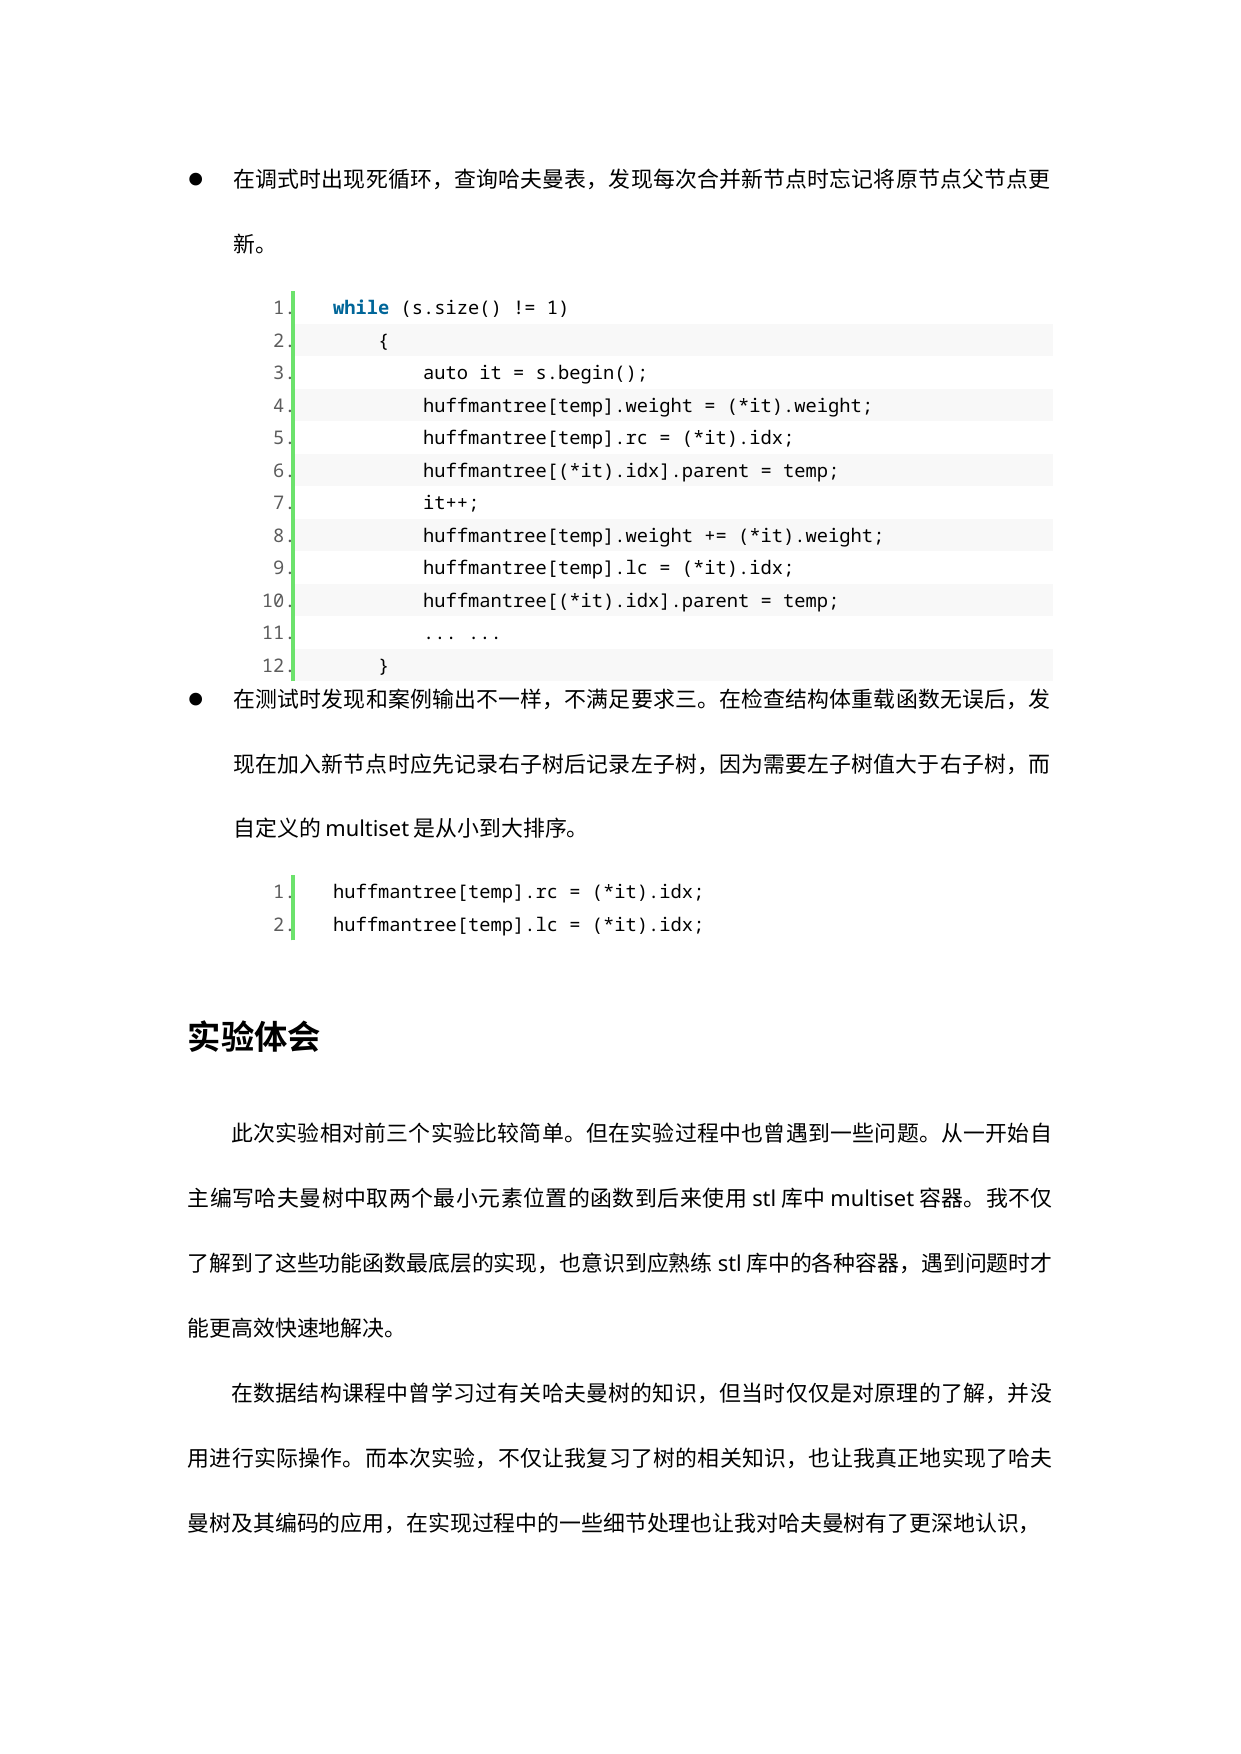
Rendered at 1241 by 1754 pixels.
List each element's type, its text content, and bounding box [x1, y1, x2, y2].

list while (s.size() != 1) [295, 291, 1053, 324]
list ... ... [295, 616, 1053, 649]
list huffmantree[temp].lc = (*it).idx; [295, 551, 1053, 584]
list huffmantree[temp].rc = (*it).idx; [295, 421, 1053, 454]
list it++; [295, 486, 1053, 519]
list huffmantree[temp].rc = (*it).idx; [295, 875, 1053, 908]
list } [295, 649, 1053, 681]
list huffmantree[temp].lc = (*it).idx; [295, 908, 1053, 940]
text 在数据结构课程中曾学习过有关哈夫曼树的知识，但当时仅仅是对原理的了解，并没用进行实际操作。而本次实验，不仅让我复习了树的相关知识，也让我真正地实现了哈夫曼树及其编码的应用，在实现过程中的一些细节处理也让我对哈夫曼树有了更深地认识， [187, 1375, 1053, 1538]
list huffmantree[(*it).idx].parent = temp; [295, 454, 1053, 486]
list 在测试时发现和案例输出不一样，不满足要求三。在检查结构体重载函数无误后，发现在加入新节点时应先记录右子树后记录左子树，因为需要左子树值大于右子树，而自定义的multiset是从小到大排序。 [187, 681, 1053, 844]
list { [295, 324, 1053, 356]
list 在调式时出现死循环，查询哈夫曼表，发现每次合并新节点时忘记将原节点父节点更新。 [187, 162, 1053, 259]
list huffmantree[(*it).idx].parent = temp; [295, 584, 1053, 616]
list auto it = s.begin(); [295, 356, 1053, 389]
list huffmantree[temp].weight = (*it).weight; [295, 389, 1053, 421]
text 此次实验相对前三个实验比较简单。但在实验过程中也曾遇到一些问题。从一开始自主编写哈夫曼树中取两个最小元素位置的函数到后来使用stl库中multiset容器。我不仅了解到了这些功能函数最底层的实现，也意识到应熟练stl库中的各种容器，遇到问题时才能更高效快速地解决。 [187, 1116, 1053, 1343]
list huffmantree[temp].weight += (*it).weight; [295, 519, 1053, 551]
text 实验体会 [187, 1003, 1053, 1068]
